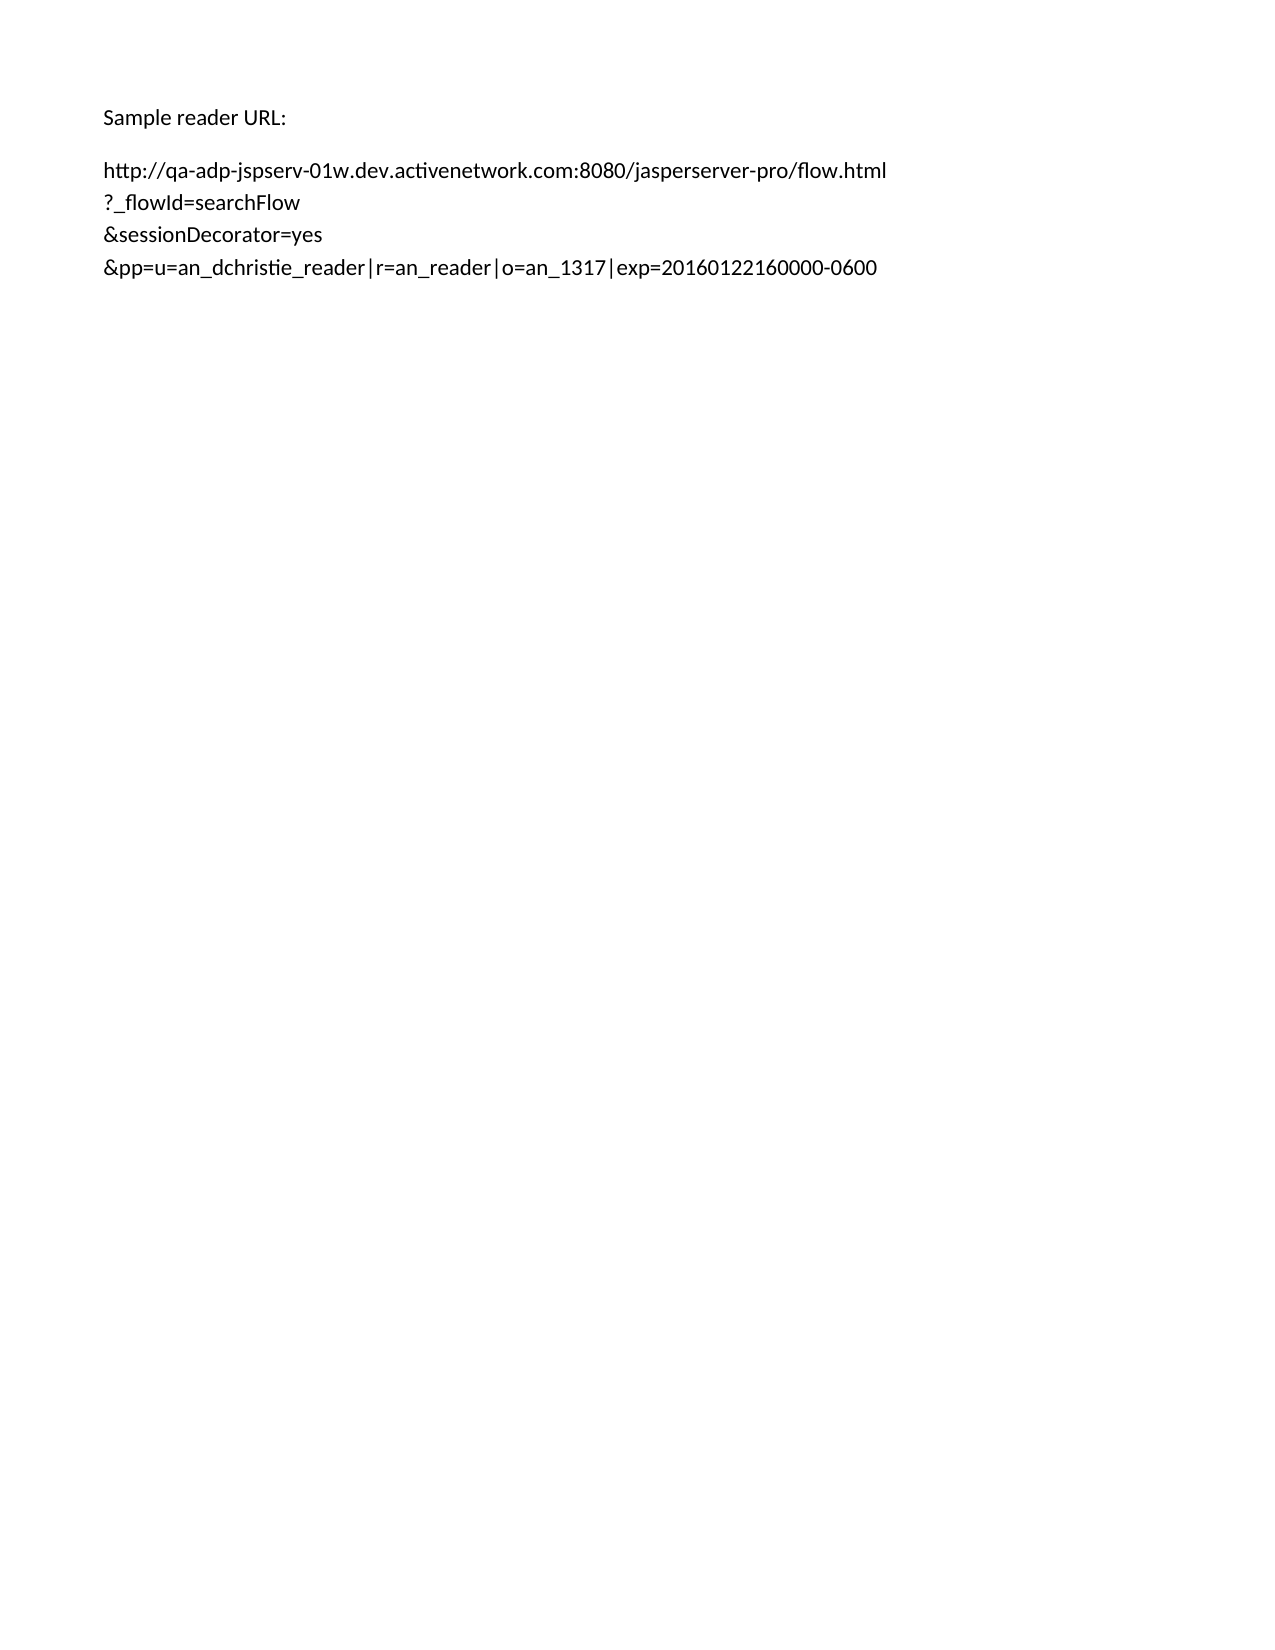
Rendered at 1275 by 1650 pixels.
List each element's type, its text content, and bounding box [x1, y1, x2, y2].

text http://qa-adp-jspserv-01w.dev.activenetwork.com:8080/jasperserver-pro/flow.html ?_flowId=searchFlow &sessionDecorator=yes &pp=u=an_dchristie_reader|r=an_reader|o=an_1317|exp=20160122160000-0600 [103, 156, 1191, 281]
text Sample reader URL: [103, 103, 1191, 131]
